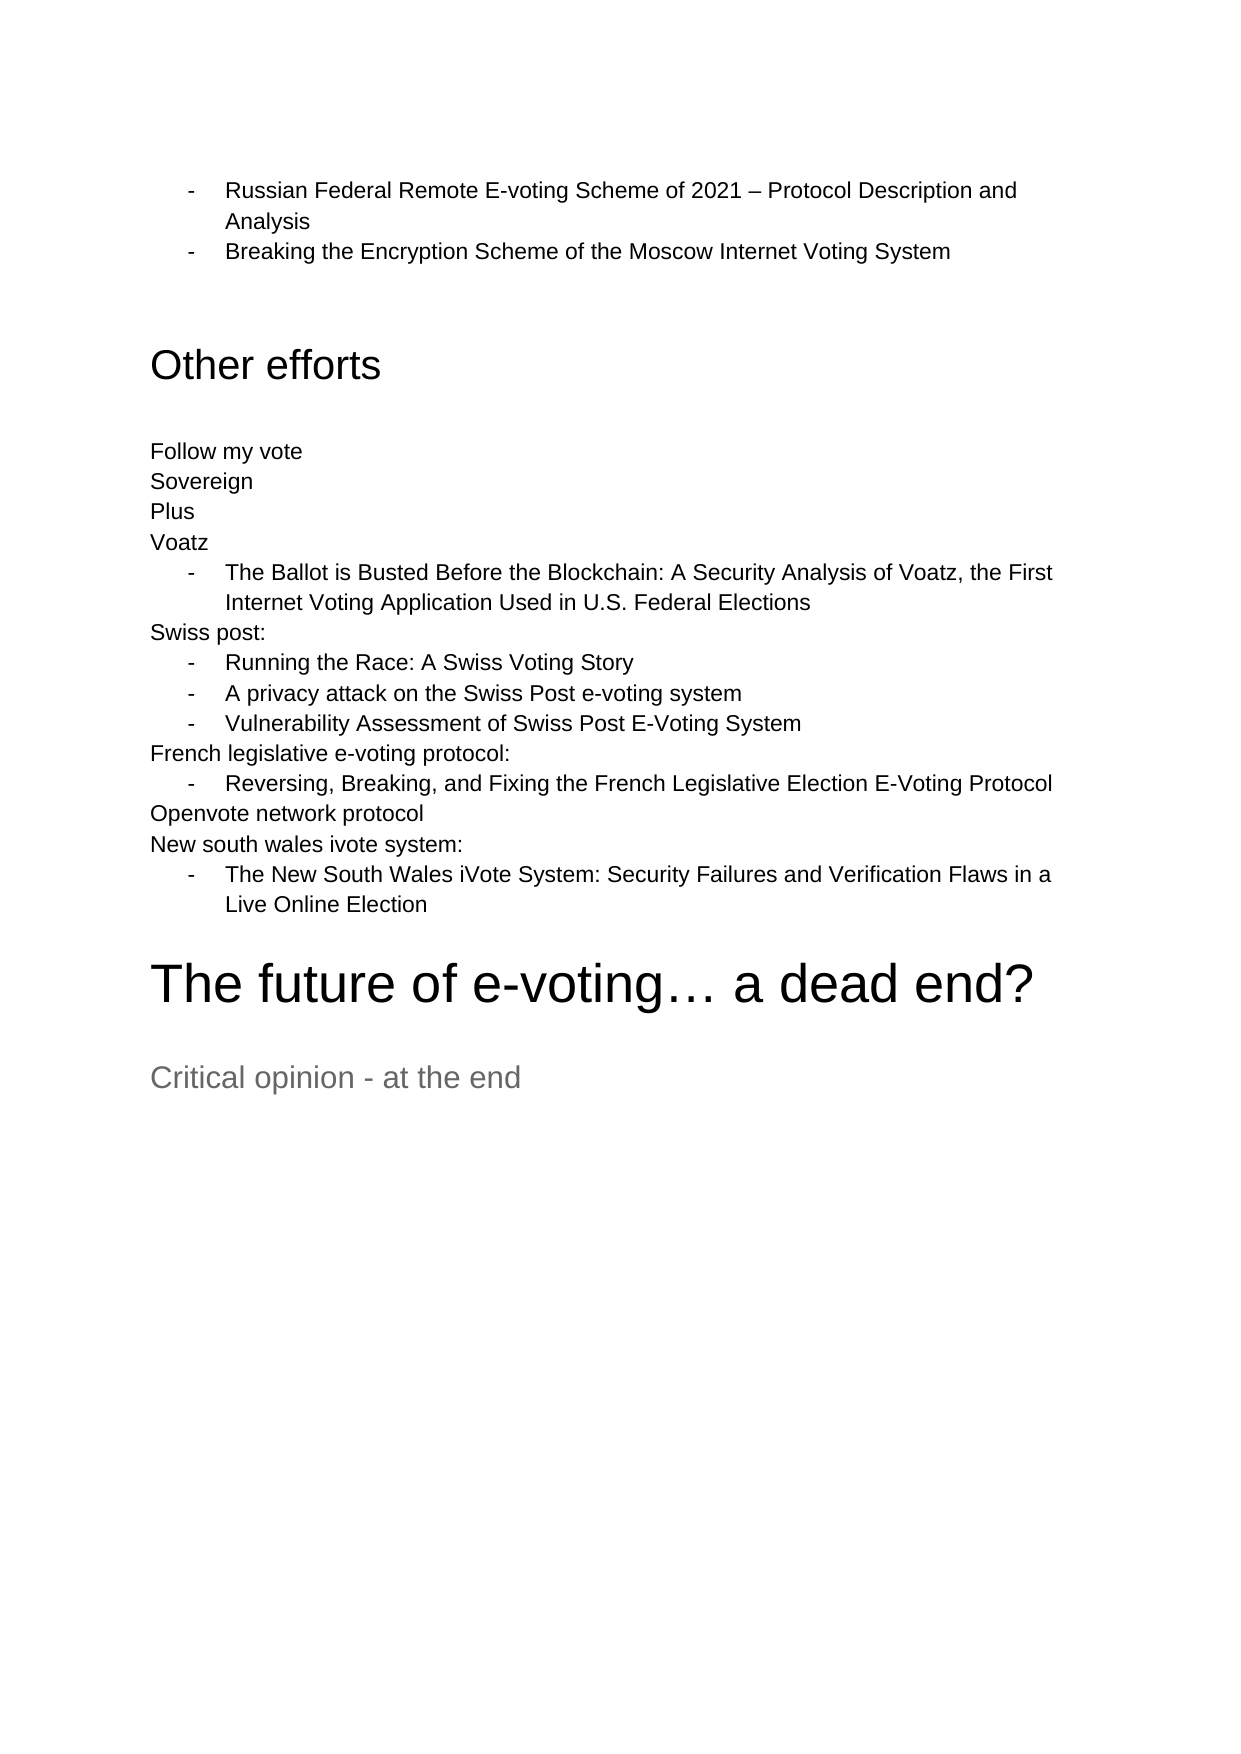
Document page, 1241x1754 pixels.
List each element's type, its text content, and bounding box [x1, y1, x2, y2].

list Running the Race: A Swiss Voting Story [187, 649, 1090, 676]
list Vulnerability Assessment of Swiss Post E-Voting System [187, 710, 1090, 736]
text Sovereign [150, 468, 1090, 494]
list Reversing, Breaking, and Fixing the French Legislative Election E-Voting Protocol [187, 770, 1090, 796]
subtitle Other efforts [150, 340, 1090, 388]
list The New South Wales iVote System: Security Failures and Verification Flaws in a Live Online Election [187, 861, 1090, 917]
subtitle Critical opinion - at the end [150, 1059, 1090, 1095]
list A privacy attack on the Swiss Post e-voting system [187, 679, 1090, 706]
text Openvote network protocol [150, 800, 1090, 827]
text Swiss post: [150, 619, 1090, 645]
title The future of e-voting… a dead end? [150, 951, 1090, 1014]
list Russian Federal Remote E-voting Scheme of 2021 – Protocol Description and Analysis [187, 177, 1090, 234]
text French legislative e-voting protocol: [150, 740, 1090, 766]
text Plus [150, 498, 1090, 524]
text New south wales ivote system: [150, 831, 1090, 857]
text Voatz [150, 528, 1090, 555]
text Follow my vote [150, 438, 1090, 464]
list The Ballot is Busted Before the Blockchain: A Security Analysis of Voatz, the First Internet Voting Application Used in U.S. Federal Elections [187, 559, 1090, 615]
list Breaking the Encryption Scheme of the Moscow Internet Voting System [187, 238, 1090, 264]
